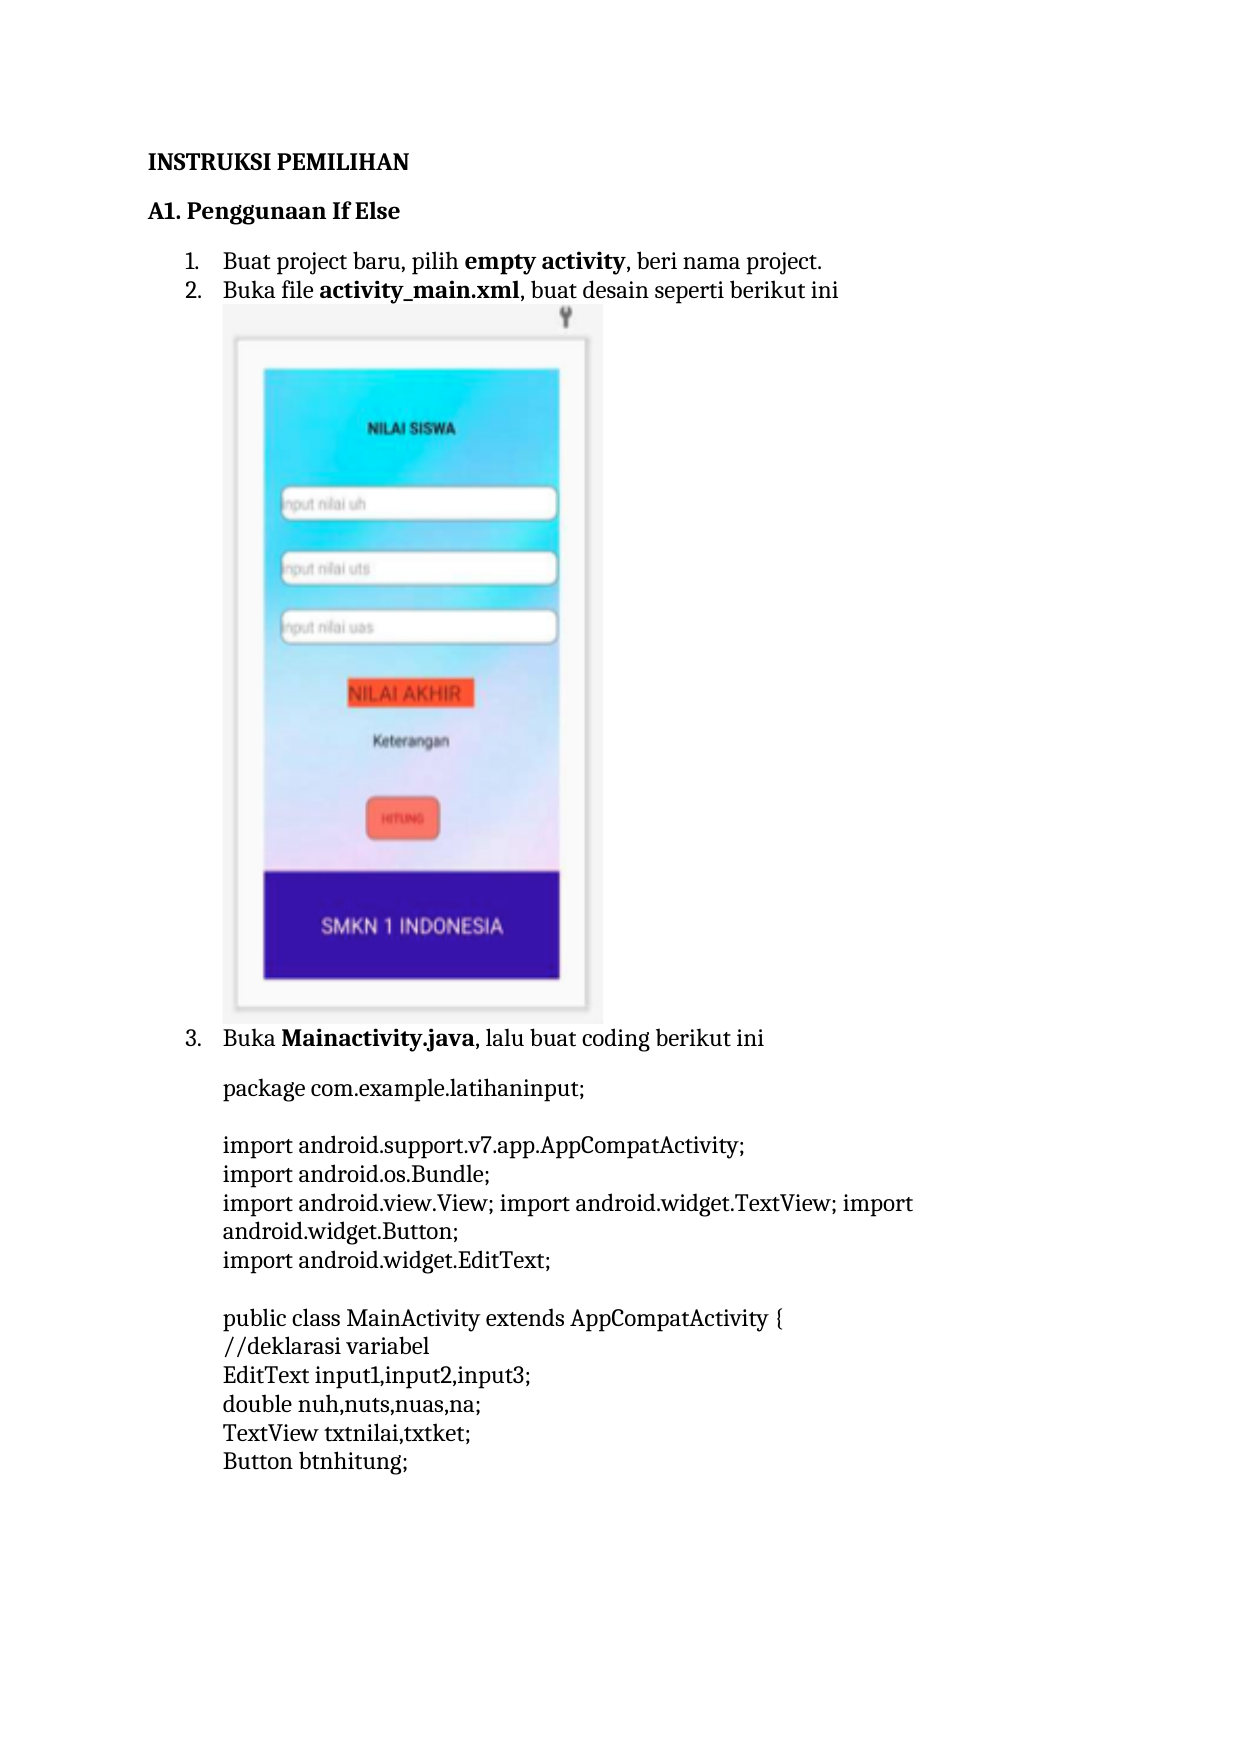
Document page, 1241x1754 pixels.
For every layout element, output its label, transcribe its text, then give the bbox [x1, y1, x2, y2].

text TextView txtnilai,txtket; [223, 1418, 1122, 1447]
text INSTRUKSI PEMILIHAN [148, 148, 1122, 176]
text A1. Penggunaan If Else [148, 197, 1122, 226]
text import android.view.View; import android.widget.TextView; import android.widget.Button; [223, 1188, 1122, 1246]
text EditText input1,input2,input3; [223, 1361, 1122, 1390]
list Buat project baru, pilih empty activity, beri nama project. [185, 247, 1122, 276]
text public class MainActivity extends AppCompatActivity { [223, 1303, 1122, 1332]
text import android.support.v7.app.AppCompatActivity; [223, 1131, 1122, 1160]
text import android.widget.EditText; [223, 1246, 1122, 1275]
text import android.os.Bundle; [223, 1160, 1122, 1188]
list Buka file activity_main.xml, buat desain seperti berikut ini [185, 276, 1122, 304]
list Buka Mainactivity.java, lalu buat coding berikut ini [185, 1024, 1122, 1053]
text double nuh,nuts,nuas,na; [223, 1390, 1122, 1418]
picture [222, 304, 604, 1024]
text //deklarasi variabel [223, 1332, 1122, 1361]
text Button btnhitung; [223, 1447, 1122, 1476]
text package com.example.latihaninput; [223, 1073, 1122, 1102]
